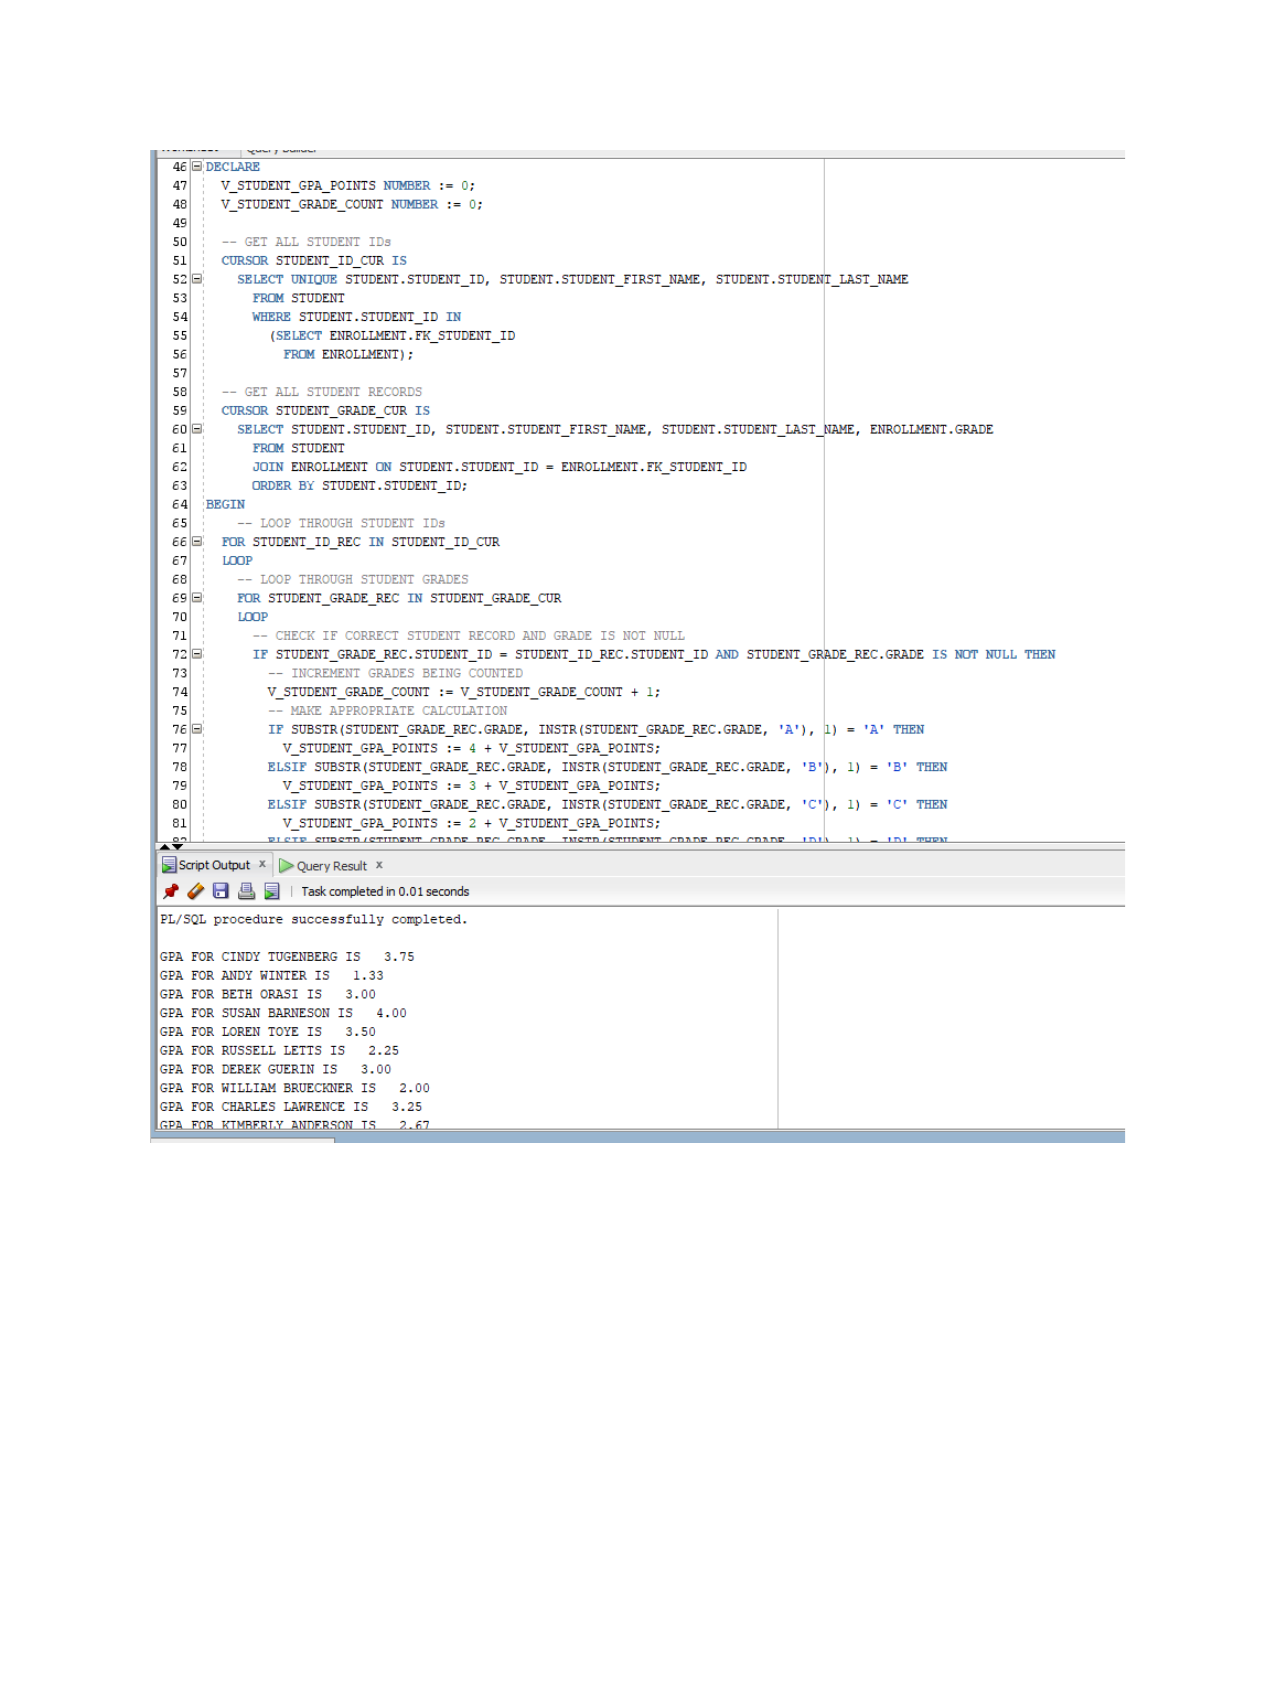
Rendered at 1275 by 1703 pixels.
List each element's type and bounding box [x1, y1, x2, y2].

picture [150, 150, 1125, 1143]
